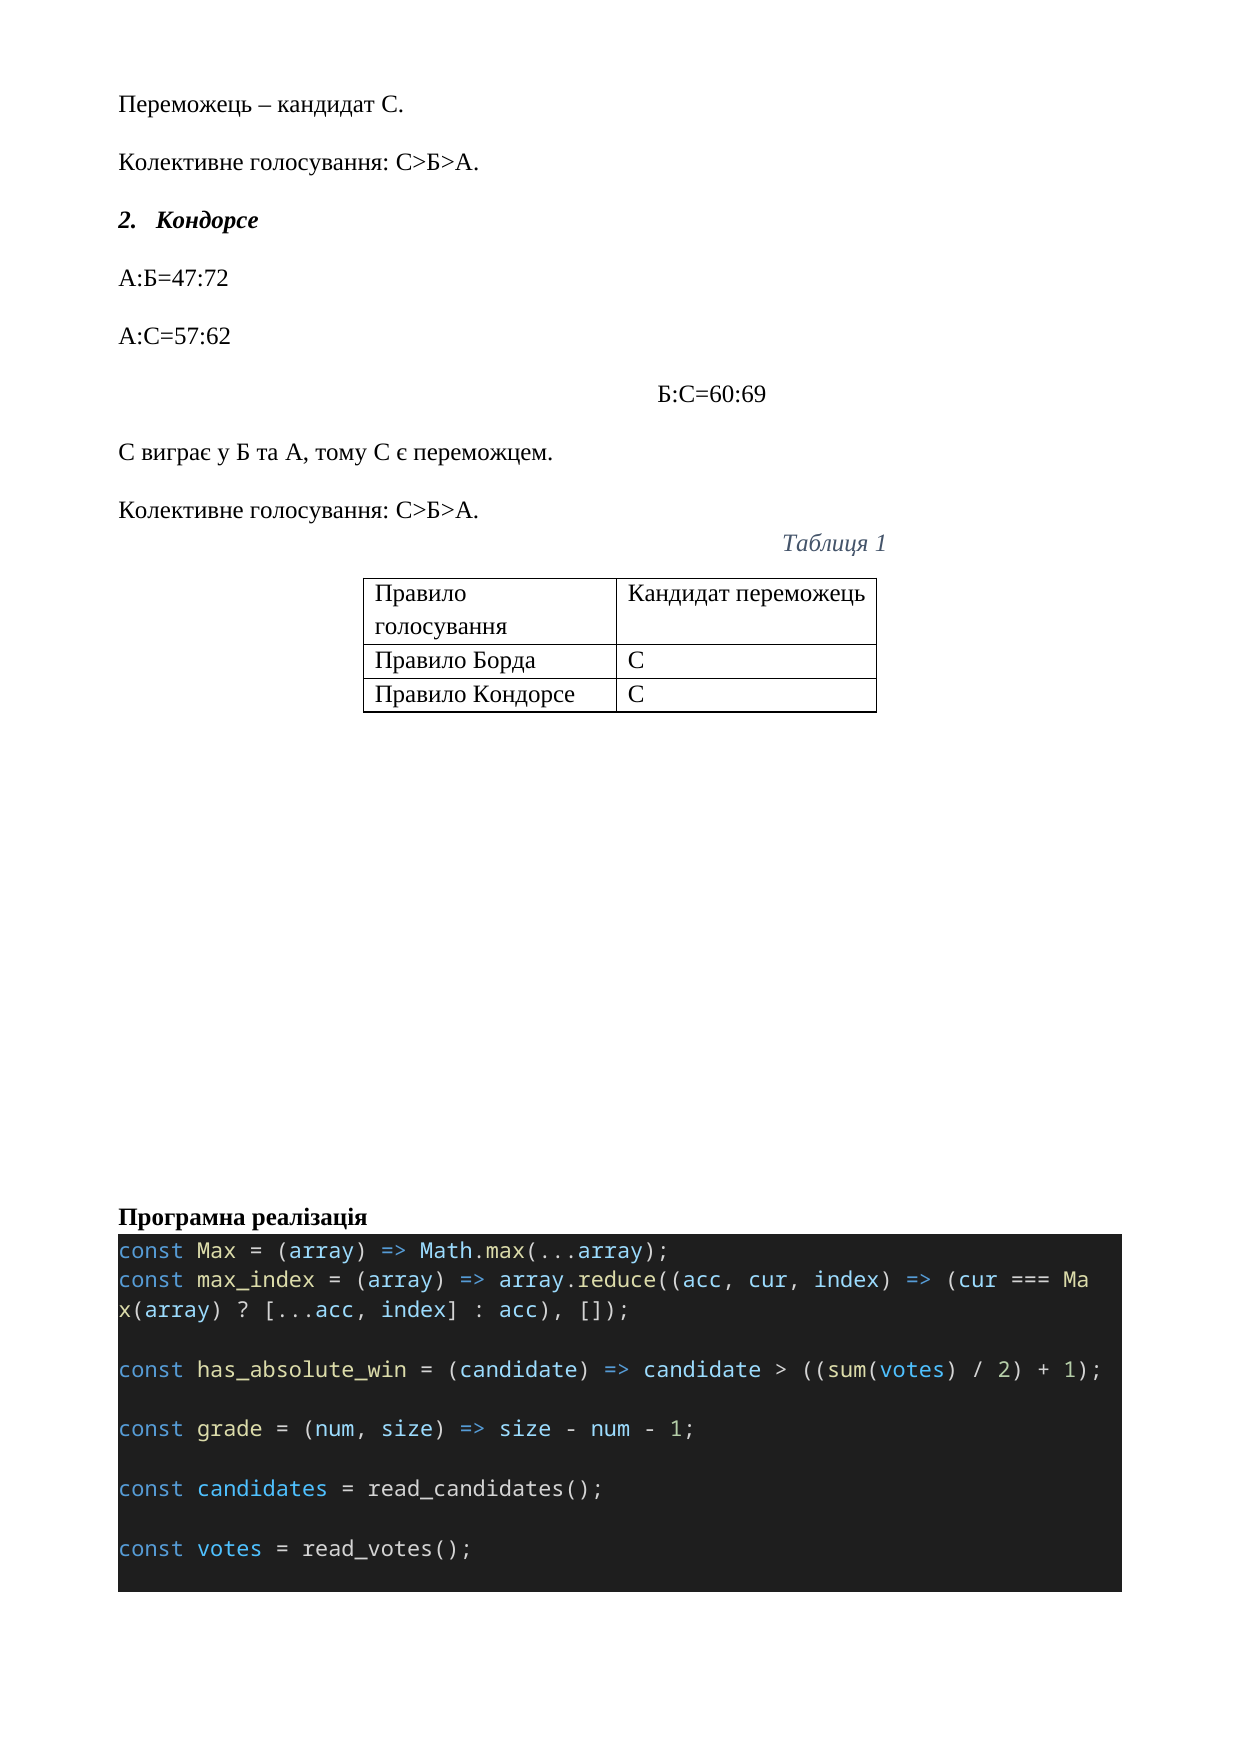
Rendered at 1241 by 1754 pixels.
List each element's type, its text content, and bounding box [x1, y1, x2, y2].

text Колективне голосування: С>Б>А. [118, 147, 1122, 175]
text A:C=57:62 [118, 321, 583, 349]
table_cell Правило Кондорсе [364, 679, 616, 711]
text A:Б=47:72 [118, 263, 583, 291]
text Переможець – кандидат С. [118, 89, 1122, 117]
text С виграє у Б та А, тому С є переможцем. [118, 437, 1122, 466]
text Таблиця 1 [708, 528, 1122, 557]
text const votes = read_votes(); [118, 1532, 1122, 1562]
text const max_index = (array) => array.reduce((acc, cur, index) => (cur === Max(array) ? [...acc, index] : acc), []); [118, 1264, 1122, 1324]
text const Max = (array) => Math.max(...array); [118, 1234, 1122, 1264]
text Б:С=60:69 [657, 379, 1122, 407]
list Кондорсе [118, 205, 1122, 233]
table_header Кандидат переможець [617, 579, 876, 644]
text Колективне голосування: С>Б>А. [118, 495, 1122, 523]
table_cell С [617, 679, 876, 711]
table_cell С [617, 645, 876, 678]
table_header Правило голосування [364, 579, 616, 644]
text Програмна реалізація [118, 1202, 1122, 1230]
table_cell Правило Борда [364, 645, 616, 678]
text const has_absolute_win = (candidate) => candidate > ((sum(votes) / 2) + 1); [118, 1354, 1122, 1383]
text const candidates = read_candidates(); [118, 1473, 1122, 1503]
text const grade = (num, size) => size - num - 1; [118, 1413, 1122, 1443]
